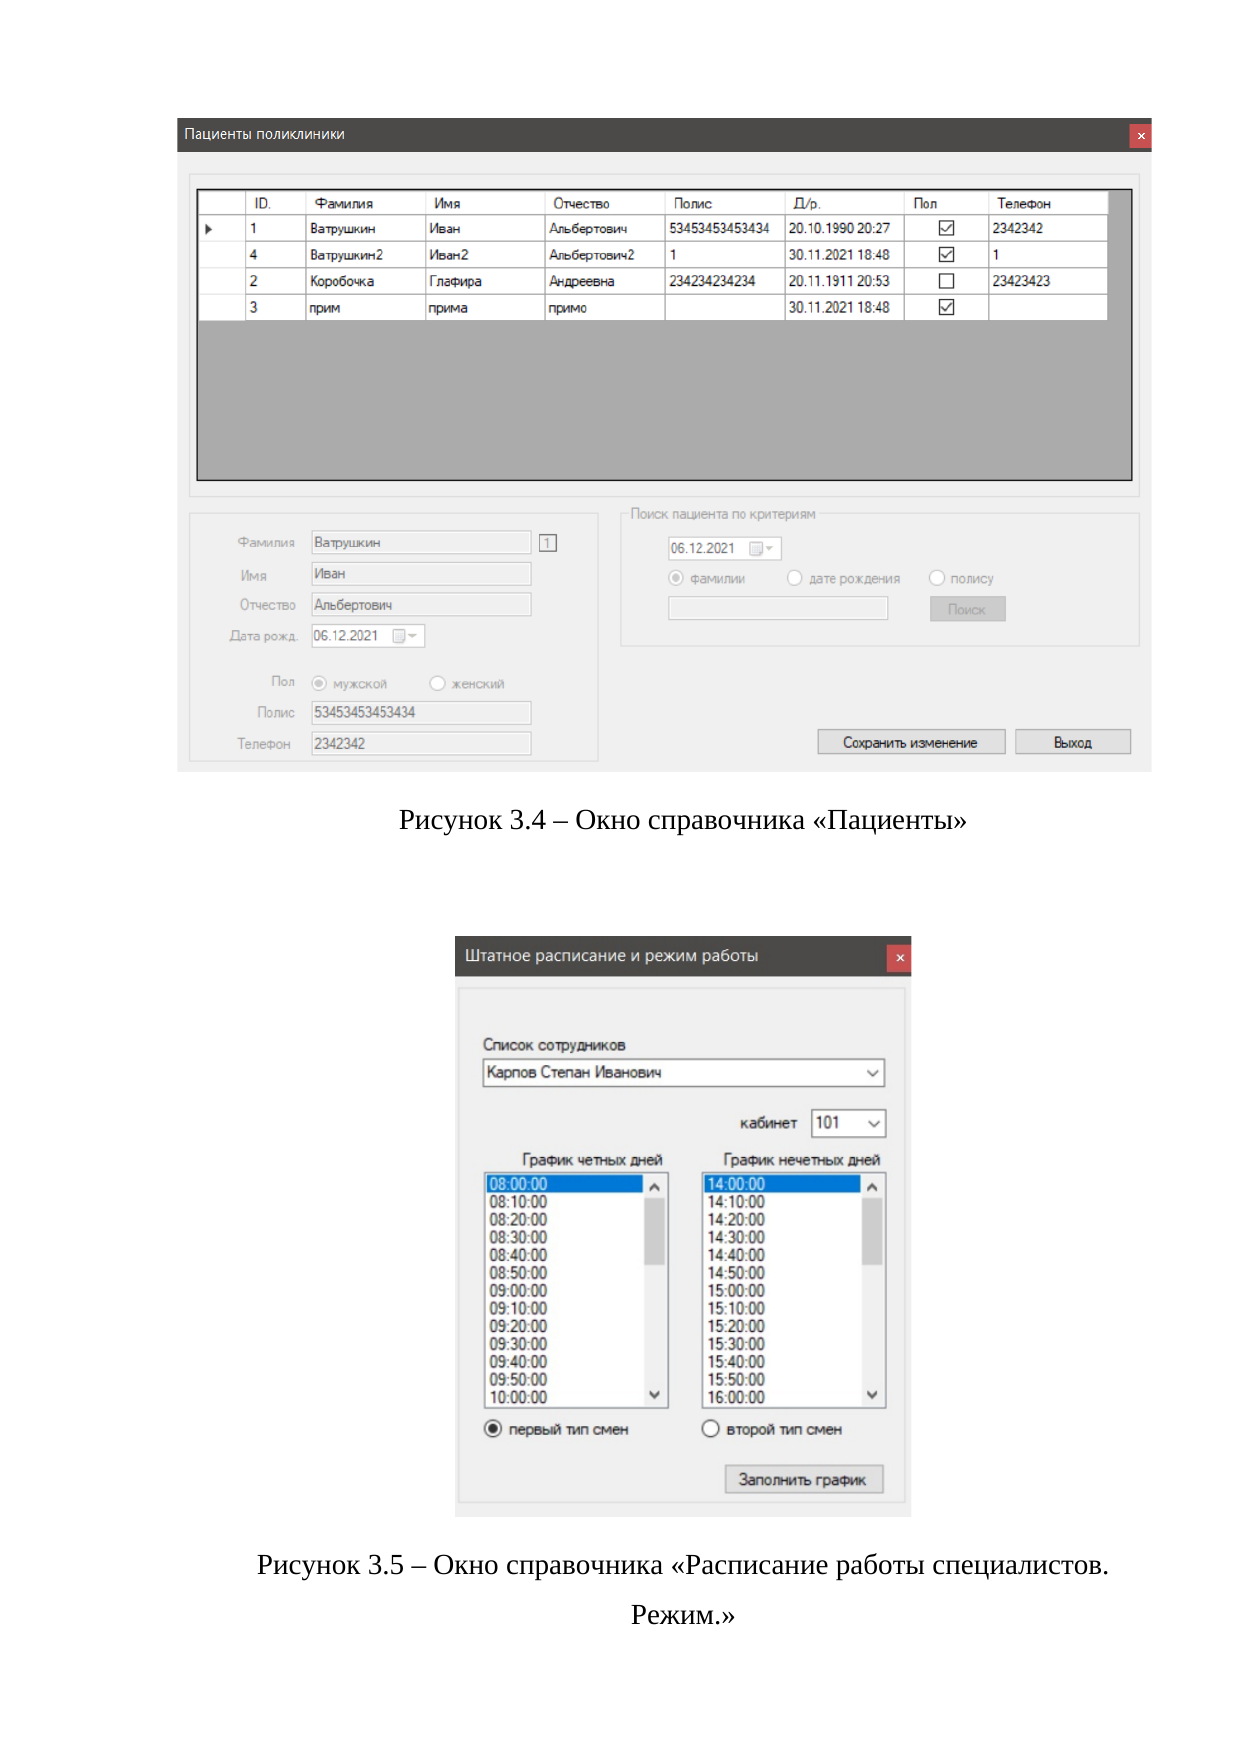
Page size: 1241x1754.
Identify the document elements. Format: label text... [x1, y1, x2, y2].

text Рисунок 3.5 – Окно справочника «Расписание работы специалистов. Режим.» [215, 1547, 1152, 1631]
picture [177, 118, 1152, 772]
text Рисунок 3.4 – Окно справочника «Пациенты» [215, 802, 1152, 836]
picture [455, 936, 912, 1517]
